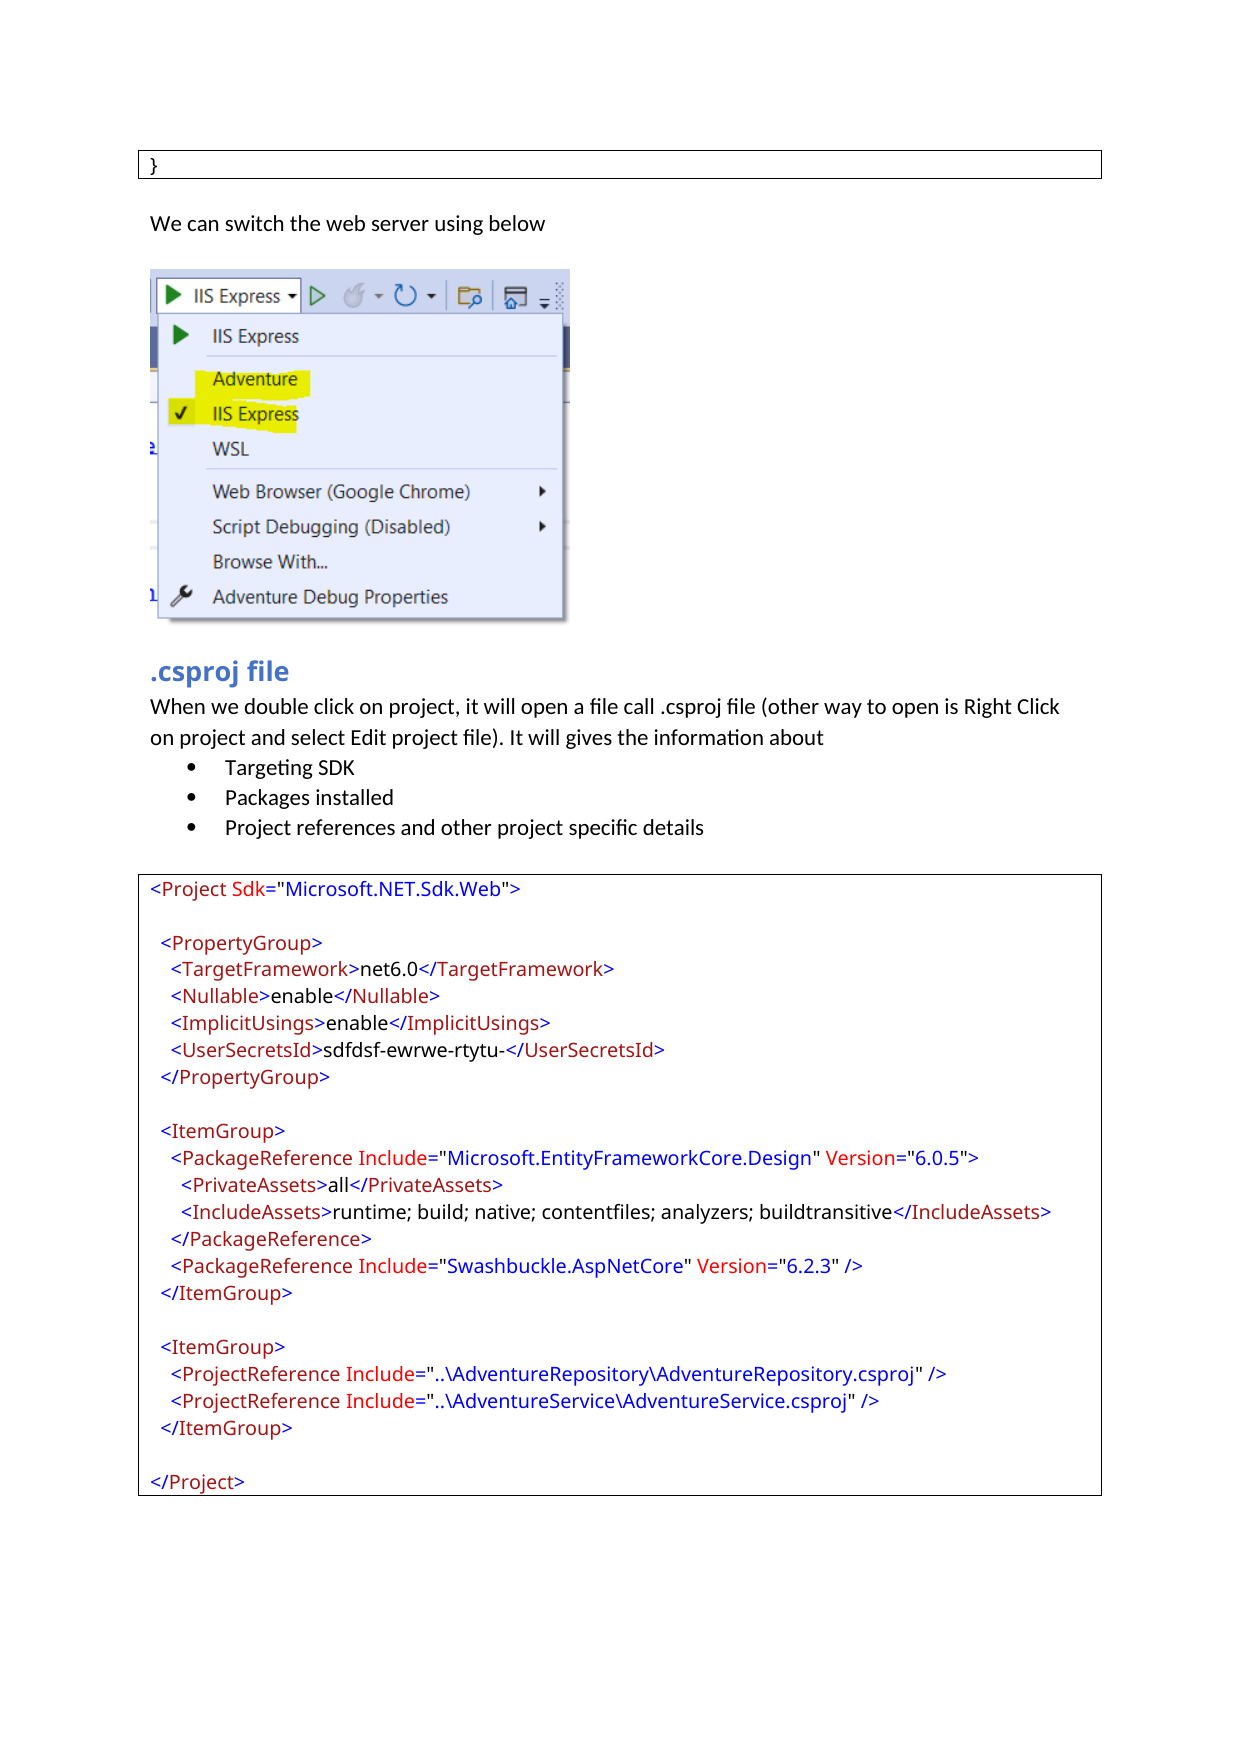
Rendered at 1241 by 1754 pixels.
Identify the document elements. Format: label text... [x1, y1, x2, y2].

text We can switch the web server using below [150, 209, 1090, 237]
picture [150, 269, 570, 630]
list Project references and other project specific details [187, 813, 1090, 841]
list Targeting SDK [187, 753, 1090, 781]
table_header <Project Sdk="Microsoft.NET.Sdk.Web"> <PropertyGroup> <TargetFramework>net6.0</TargetFramework> <Nullable>enable</Nullable> <ImplicitUsings>enable</ImplicitUsings> <UserSecretsId>sdfdsf-ewrwe-rtytu-</UserSecretsId> </PropertyGroup> <ItemGroup> <PackageReference Include="Microsoft.EntityFrameworkCore.Design" Version="6.0.5"> <PrivateAssets>all</PrivateAssets> <IncludeAssets>runtime; build; native; contentfiles; analyzers; buildtransitive</IncludeAssets> </PackageReference> <PackageReference Include="Swashbuckle.AspNetCore" Version="6.2.3" /> </ItemGroup> <ItemGroup> <ProjectReference Include="..\AdventureRepository\AdventureRepository.csproj" /> <ProjectReference Include="..\AdventureService\AdventureService.csproj" /> </ItemGroup> </Project> [139, 875, 1101, 1495]
subtitle .csproj file [150, 653, 1090, 689]
list Packages installed [187, 783, 1090, 811]
text When we double click on project, it will open a file call .csproj file (other way to open is Right Click on project and select Edit project file). It will gives the information about [150, 692, 1090, 751]
